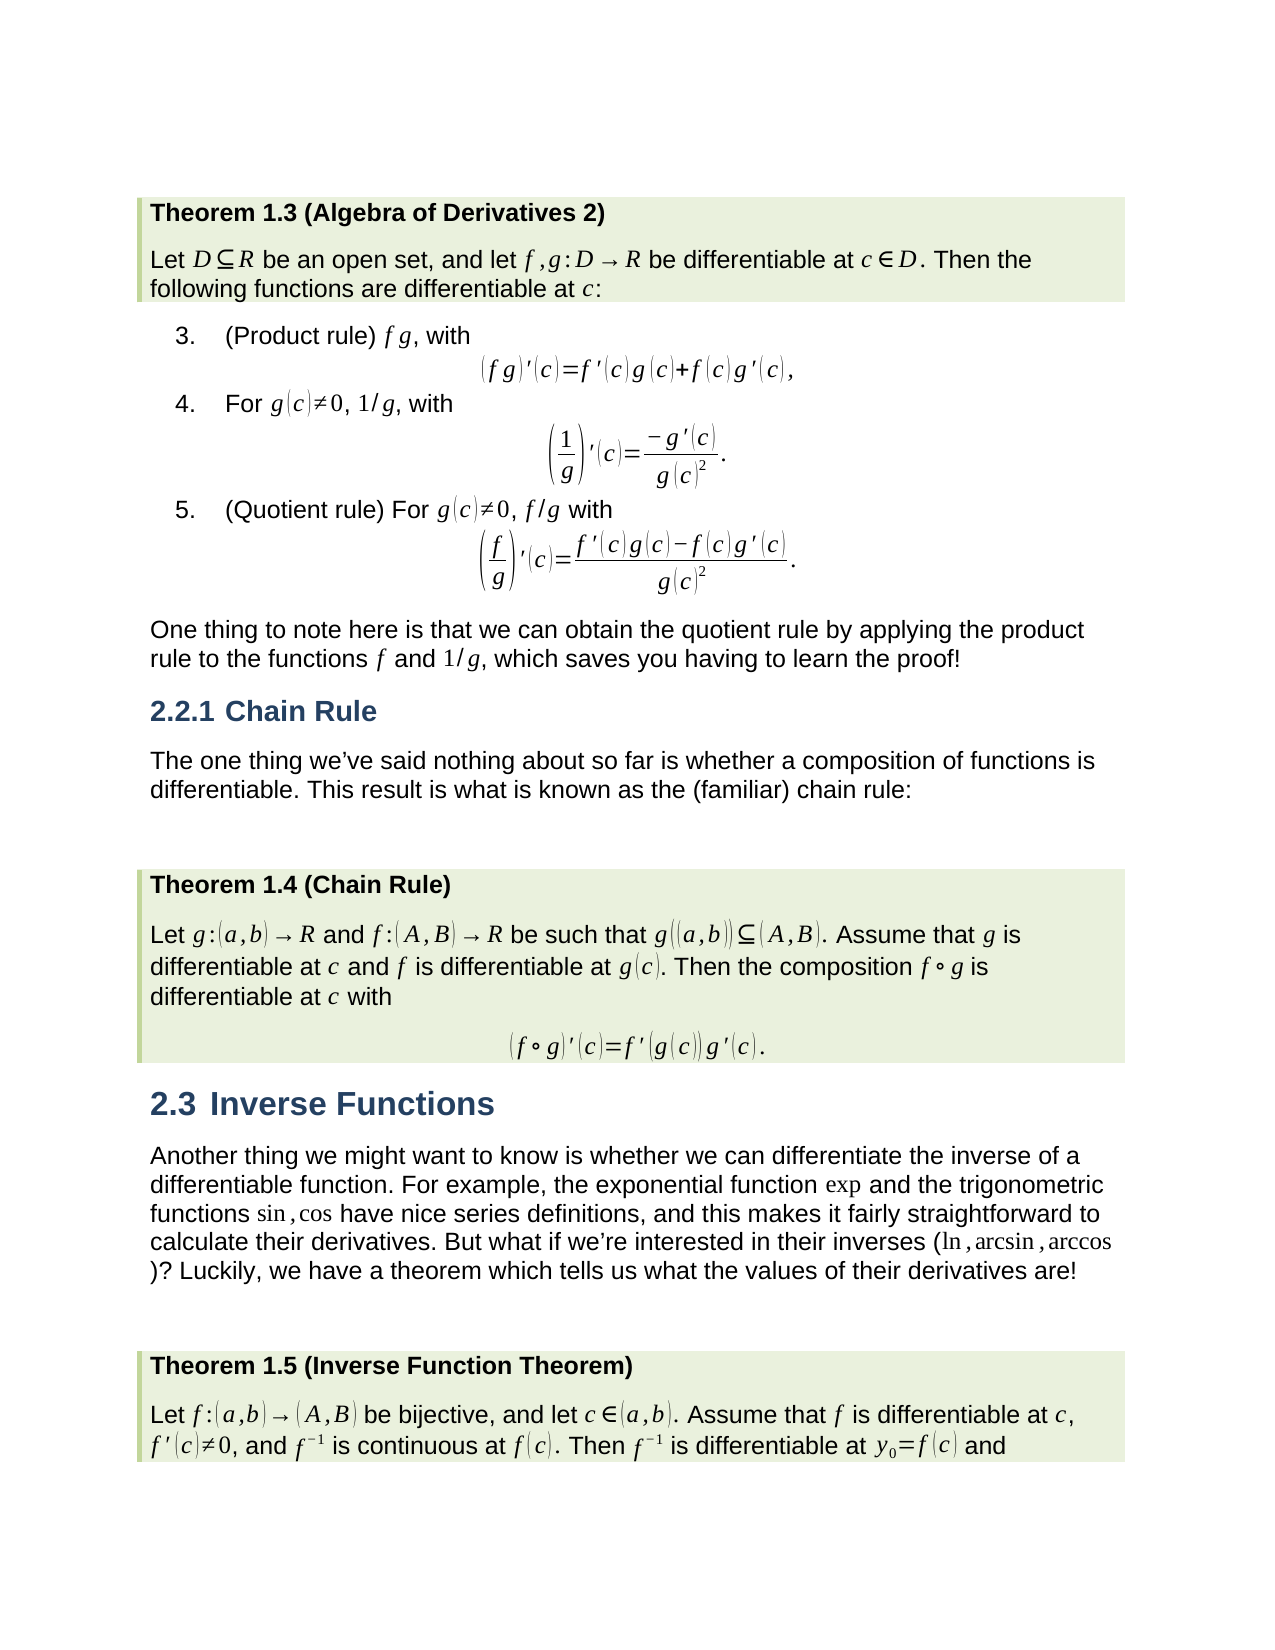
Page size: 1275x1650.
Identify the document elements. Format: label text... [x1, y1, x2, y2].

text Let be bijective, and let Assume that is differentiable at , , and is continuous at Then is differentiable at and [142, 1399, 1125, 1462]
text Theorem 1.3 (Algebra of Derivatives 2) [137, 197, 1125, 226]
text The one thing we’ve said nothing about so far is whether a composition of functions is differentiable. This result is what is known as the (familiar) chain rule: [150, 746, 1125, 803]
text Theorem 1.5 (Inverse Function Theorem) [142, 1351, 1125, 1380]
text One thing to note here is that we can obtain the quotient rule by applying the product rule to the functions and , which saves you having to learn the proof! [150, 615, 1125, 673]
list (Quotient rule) For , with [175, 494, 1125, 525]
text Let and be such that Assume that is differentiable at and is differentiable at . Then the composition is differentiable at with [142, 917, 1125, 1010]
list (Product rule) , with [175, 321, 1125, 350]
list For , , with [175, 388, 1125, 419]
text Another thing we might want to know is whether we can differentiate the inverse of a differentiable function. For example, the exponential function and the trigonometric functions have nice series definitions, and this makes it fairly straightforward to calculate their derivatives. But what if we’re interested in their inverses ()? Luckily, we have a theorem which tells us what the values of their derivatives are! [150, 1141, 1125, 1285]
subtitle Chain Rule [150, 693, 1125, 727]
subtitle Inverse Functions [150, 1084, 1125, 1122]
text Theorem 1.4 (Chain Rule) [137, 869, 1125, 898]
text Let be an open set, and let be differentiable at Then the following functions are differentiable at : [142, 245, 1125, 302]
